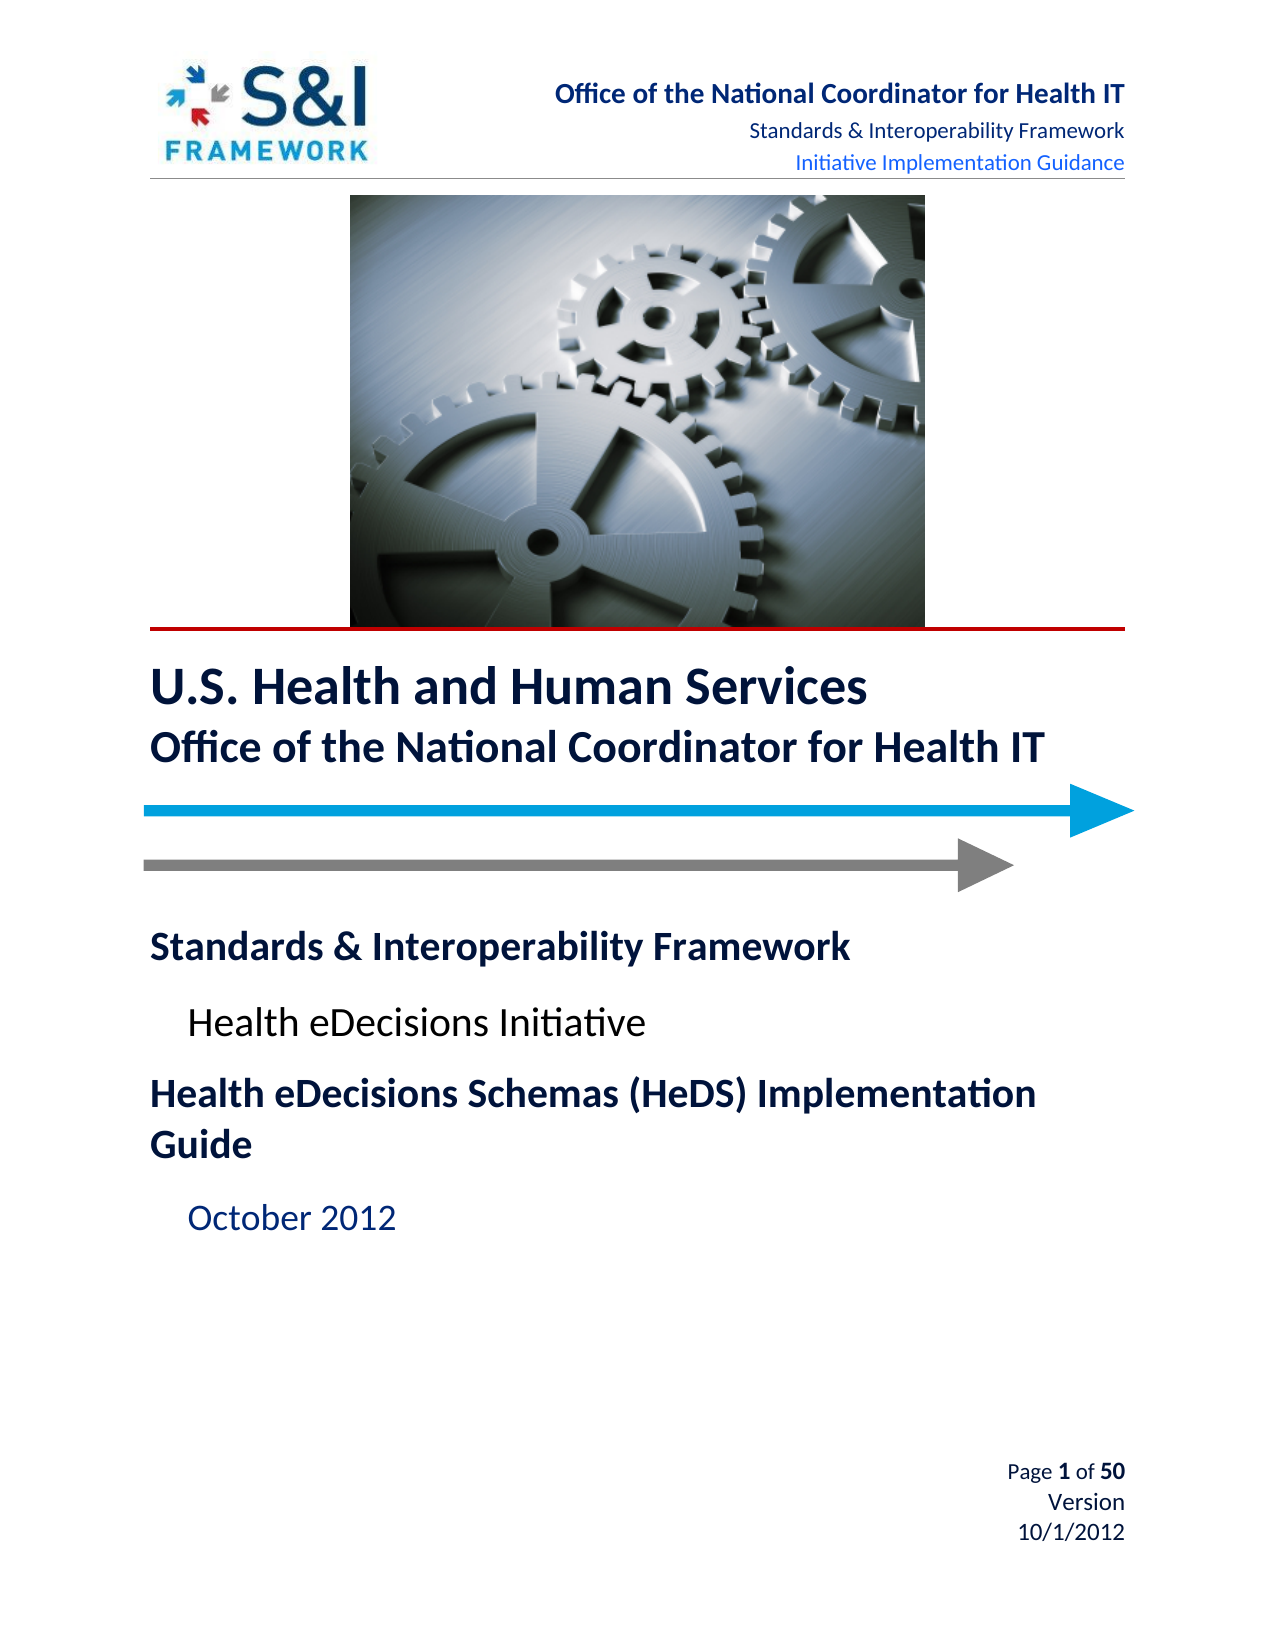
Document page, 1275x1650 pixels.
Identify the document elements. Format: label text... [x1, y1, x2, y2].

title U.S. Health and Human Services [150, 631, 1125, 718]
text October 2012 [150, 1194, 1125, 1240]
title Office of the National Coordinator for Health IT [150, 718, 1125, 774]
text Health eDecisions Initiative [150, 996, 1125, 1046]
picture [157, 51, 380, 172]
picture [350, 195, 925, 627]
subtitle Health eDecisions Schemas (HeDS) Implementation Guide [150, 1067, 1125, 1169]
subtitle Standards & Interoperability Framework [150, 920, 1125, 971]
